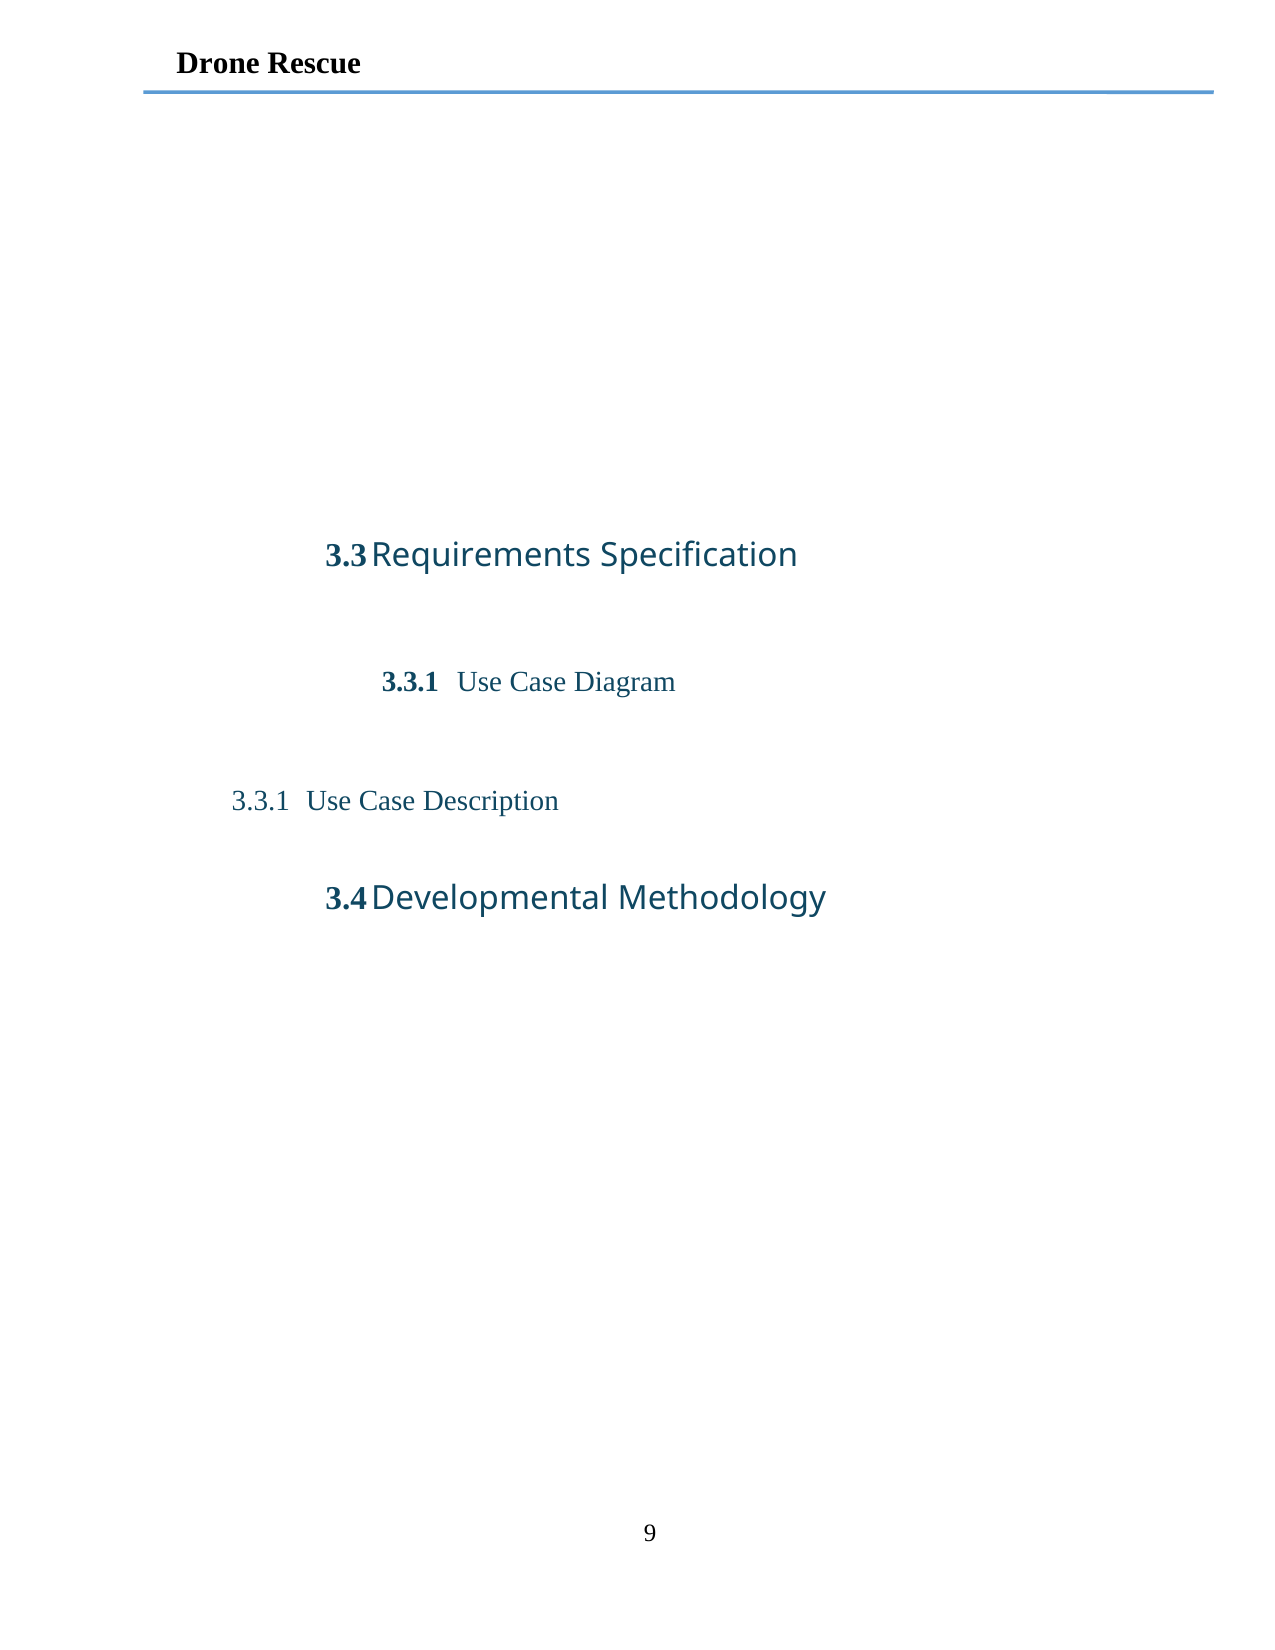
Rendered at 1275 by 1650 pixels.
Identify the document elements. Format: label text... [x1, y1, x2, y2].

subtitle Requirements Specification [325, 531, 1208, 577]
subtitle Developmental Methodology [325, 874, 1208, 919]
subtitle 3.3.1 Use Case Description [231, 783, 1208, 817]
subtitle Use Case Diagram [382, 664, 1208, 697]
